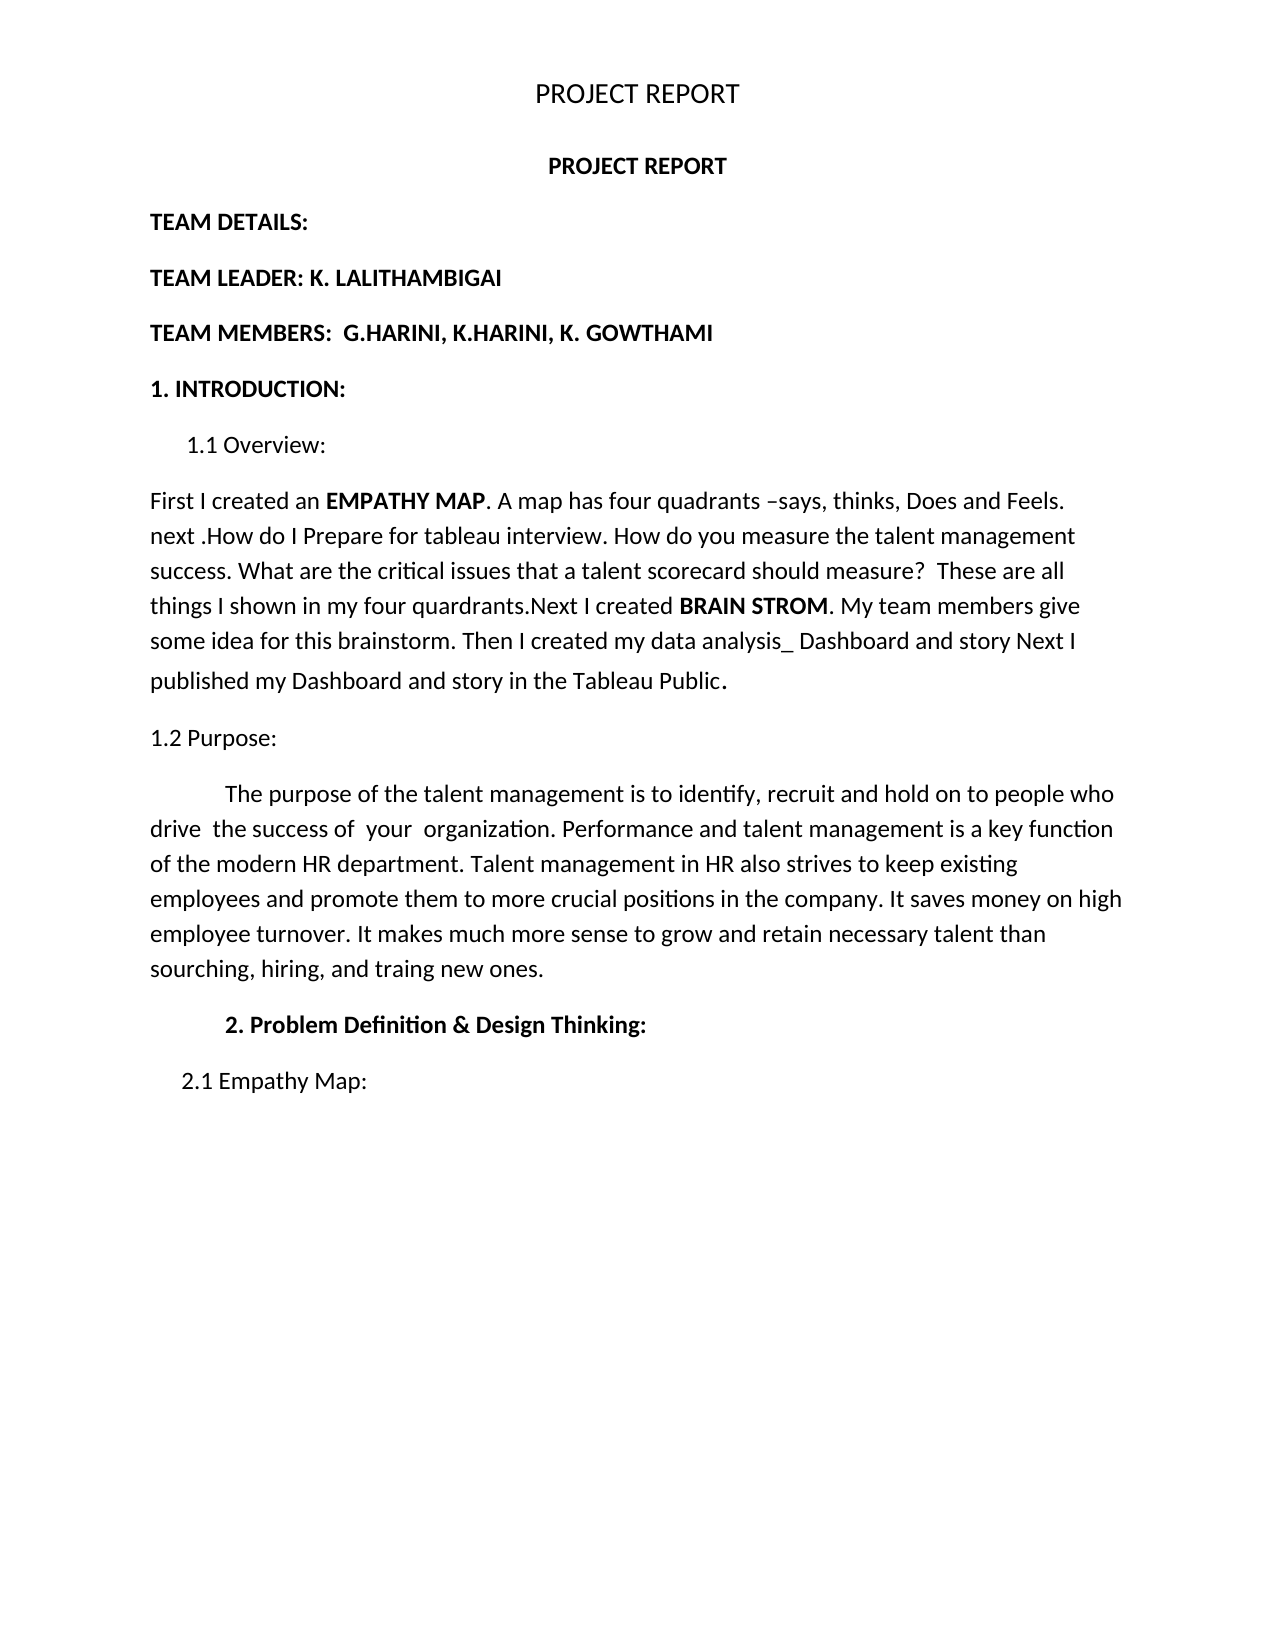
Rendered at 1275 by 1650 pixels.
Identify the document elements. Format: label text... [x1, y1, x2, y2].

text PROJECT REPORT [150, 150, 1125, 181]
text First I created an EMPATHY MAP. A map has four quadrants –says, thinks, Does and Feels. next .How do I Prepare for tableau interview. How do you measure the talent management success. What are the critical issues that a talent scorecard should measure? These are all things I shown in my four quardrants.Next I created BRAIN STROM. My team members give some idea for this brainstorm. Then I created my data analysis_ Dashboard and story Next I published my Dashboard and story in the Tableau Public. [150, 485, 1125, 696]
text 2. Problem Definition & Design Thinking: [150, 1009, 1125, 1040]
text The purpose of the talent management is to identify, recruit and hold on to people who drive the success of your organization. Performance and talent management is a key function of the modern HR department. Talent management in HR also strives to keep existing employees and promote them to more crucial positions in the company. It saves money on high employee turnover. It makes much more sense to grow and retain necessary talent than sourching, hiring, and traing new ones. [150, 778, 1125, 984]
text 2.1 Empathy Map: [150, 1065, 1125, 1131]
text 1.1 Overview: [150, 429, 1125, 460]
text 1. INTRODUCTION: [150, 373, 1125, 404]
text 1.2 Purpose: [150, 723, 1125, 753]
text TEAM MEMBERS: G.HARINI, K.HARINI, K. GOWTHAMI [150, 317, 1125, 348]
text TEAM LEADER: K. LALITHAMBIGAI [150, 262, 1125, 292]
text TEAM DETAILS: [150, 206, 1125, 236]
